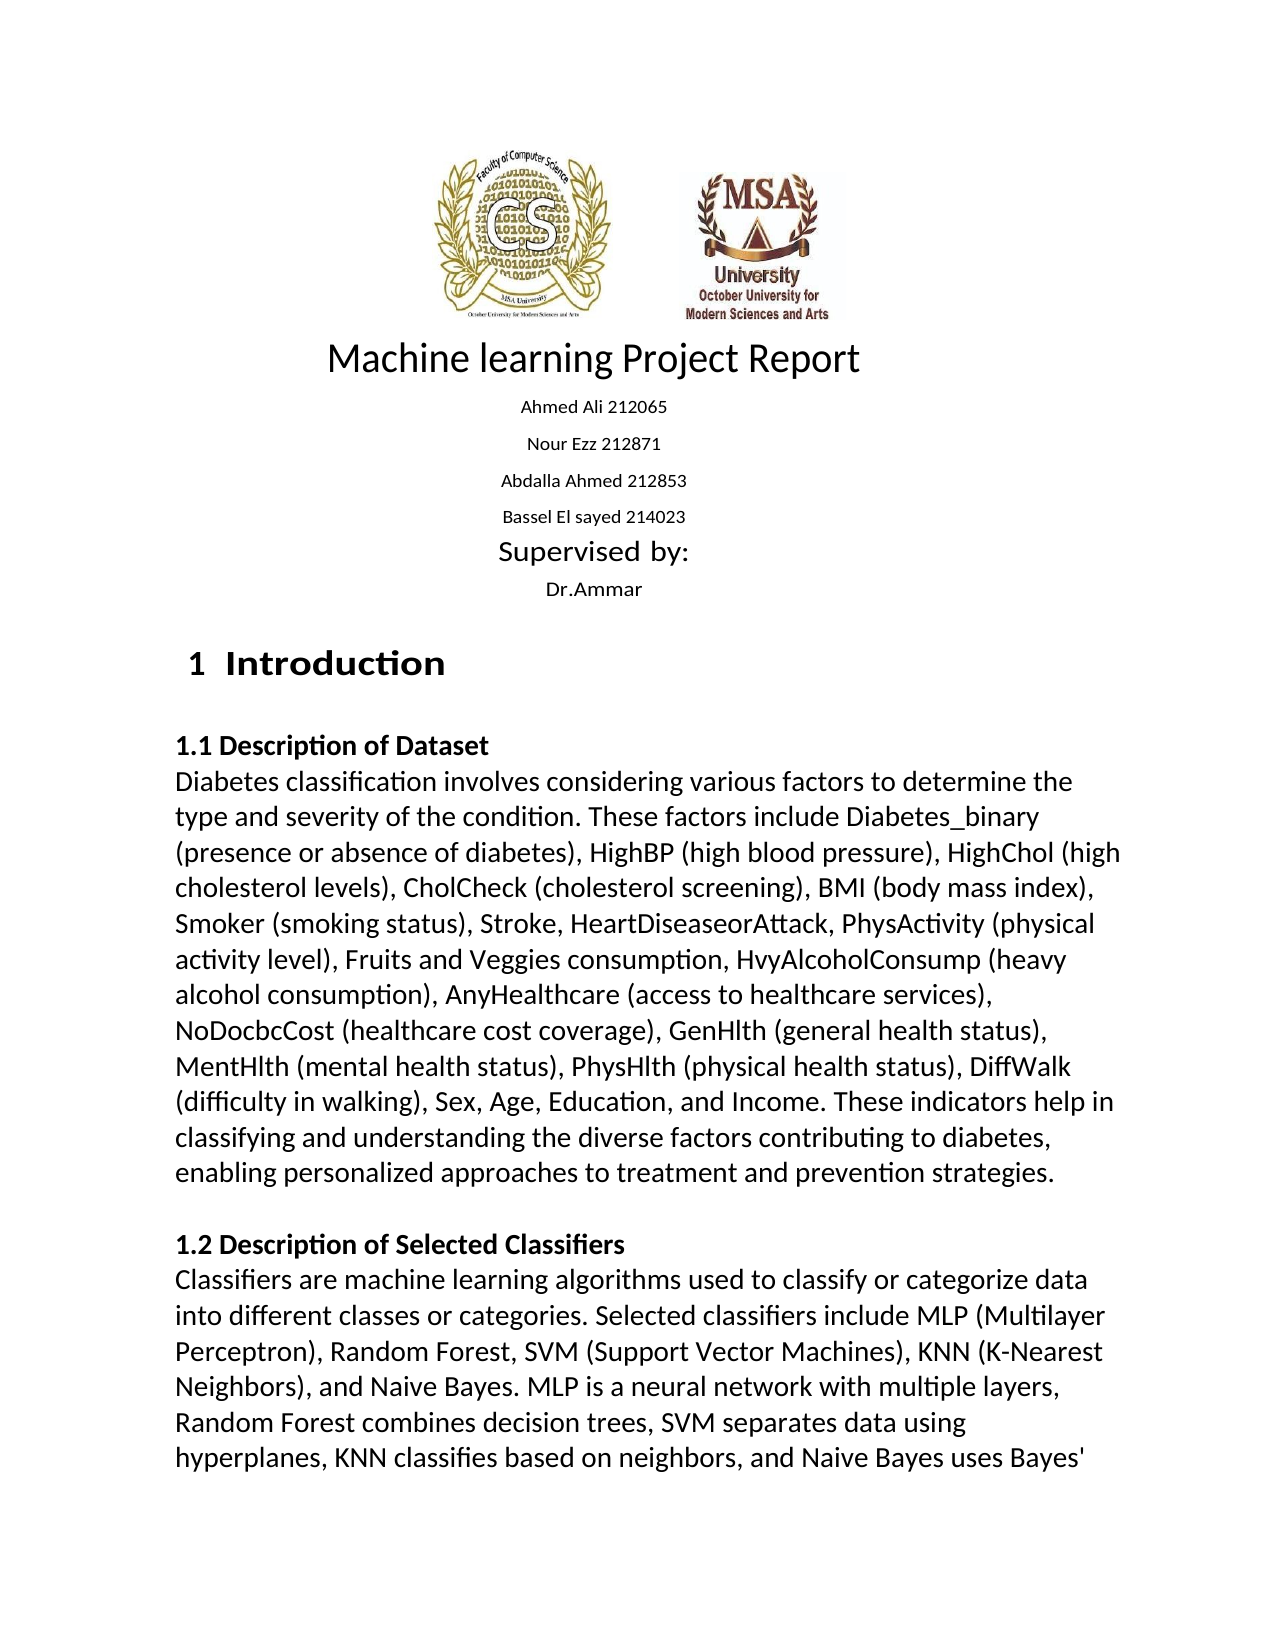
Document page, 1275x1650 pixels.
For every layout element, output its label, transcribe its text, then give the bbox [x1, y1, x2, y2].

subtitle 1.1 Description of Dataset [175, 727, 1125, 763]
picture [678, 172, 847, 320]
subtitle 1.2 Description of Selected Classifiers [175, 1226, 1125, 1261]
subtitle Introduction [187, 641, 1125, 684]
text Supervised by: Dr.Ammar [465, 533, 723, 604]
text Nour Ezz 212871 [465, 422, 723, 457]
text Machine learning Project Report [203, 331, 984, 383]
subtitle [175, 1261, 1125, 1475]
text Ahmed Ali 212065 [465, 385, 723, 420]
text Bassel El sayed 214023 [465, 496, 723, 531]
subtitle Diabetes classification involves considering various factors to determine the type and severity of the condition. These factors include Diabetes_binary (presence or absence of diabetes), HighBP (high blood pressure), HighChol (high cholesterol levels), CholCheck (cholesterol screening), BMI (body mass index), Smoker (smoking status), Stroke, HeartDiseaseorAttack, PhysActivity (physical activity level), Fruits and Veggies consumption, HvyAlcoholConsump (heavy alcohol consumption), AnyHealthcare (access to healthcare services), NoDocbcCost (healthcare cost coverage), GenHlth (general health status), MentHlth (mental health status), PhysHlth (physical health status), DiffWalk (difficulty in walking), Sex, Age, Education, and Income. These indicators help in classifying and understanding the diverse factors contributing to diabetes, enabling personalized approaches to treatment and prevention strategies. [175, 763, 1125, 1190]
picture [432, 150, 614, 320]
text Abdalla Ahmed 212853 [465, 459, 723, 494]
